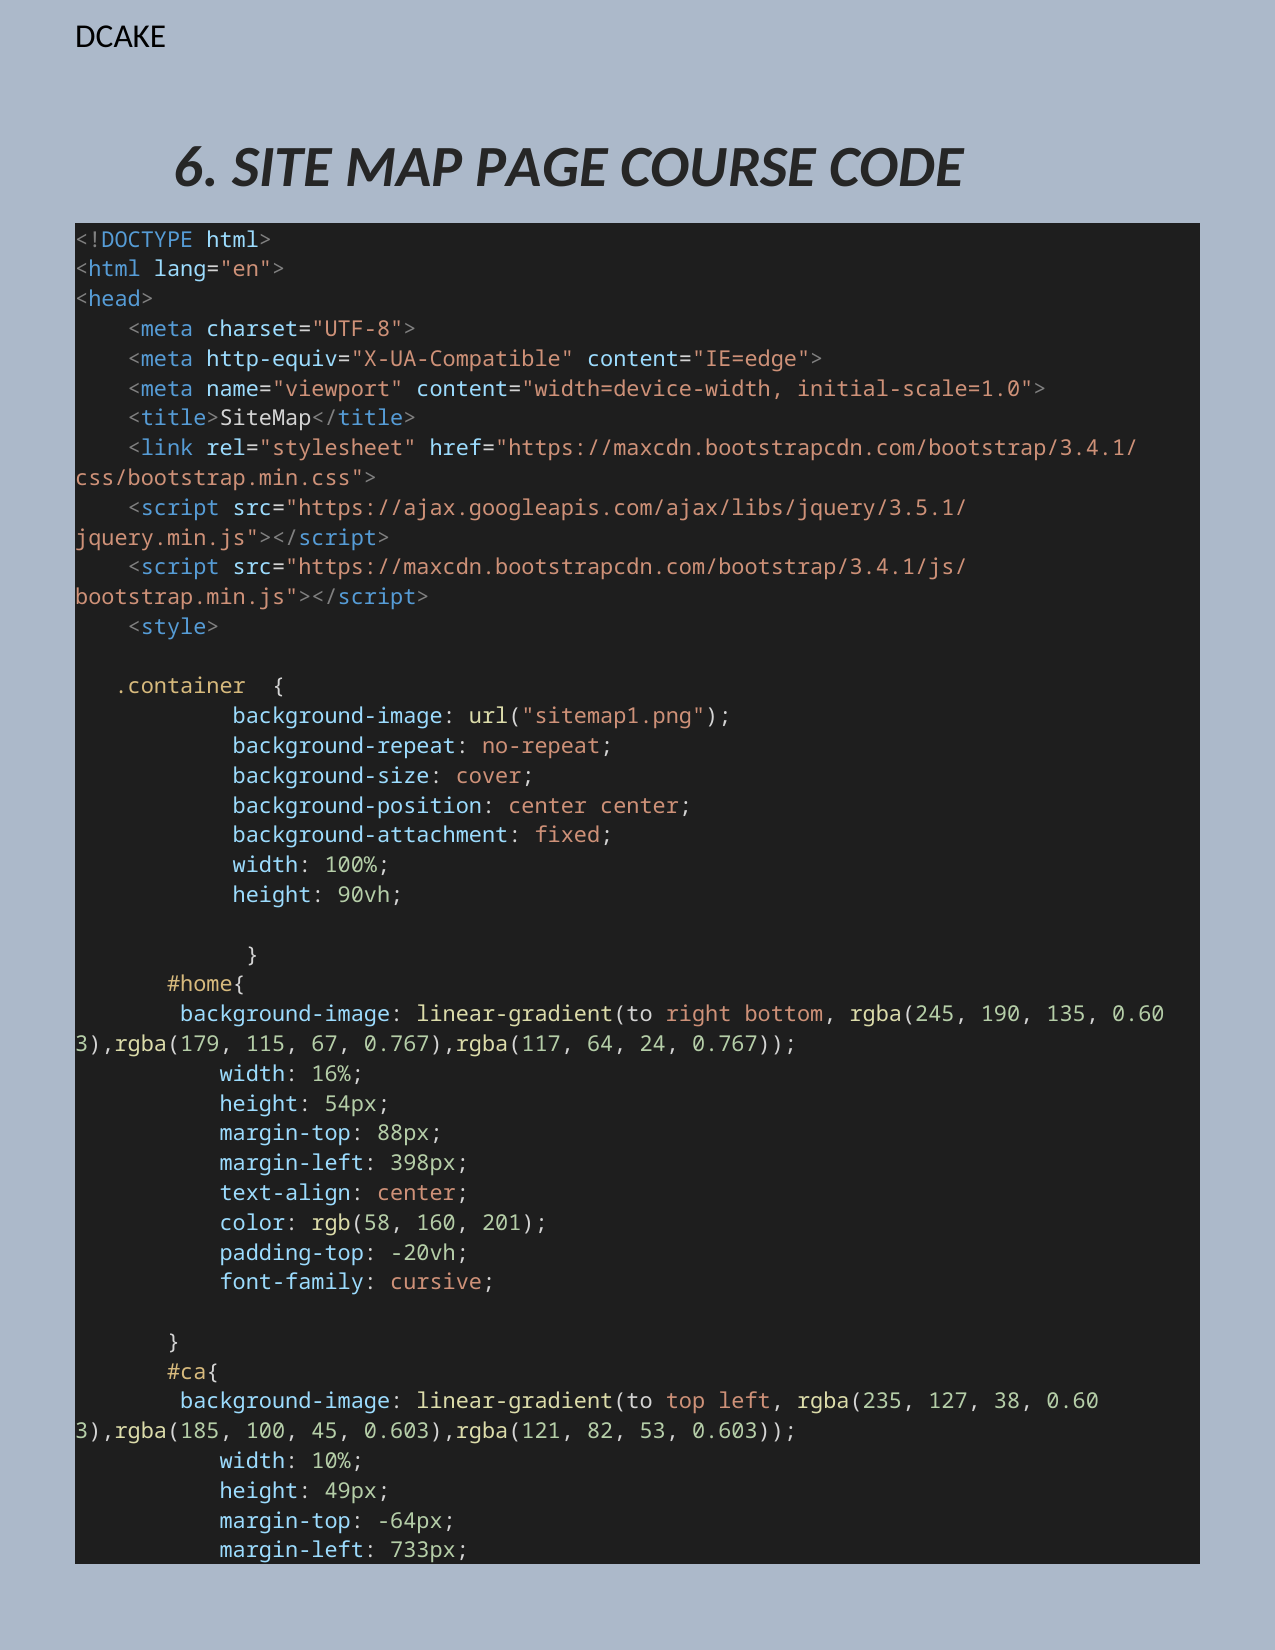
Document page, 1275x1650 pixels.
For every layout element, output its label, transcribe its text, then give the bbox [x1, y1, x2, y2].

text width: 100%; [75, 849, 1200, 879]
text padding-top: -20vh; [75, 1236, 1200, 1266]
text } [75, 1326, 1200, 1356]
text background-repeat: no-repeat; [75, 730, 1200, 760]
text margin-top: -64px; [75, 1504, 1200, 1534]
text <head> [75, 283, 1200, 313]
text <meta name="viewport" content="width=device-width, initial-scale=1.0"> [75, 372, 1200, 402]
text height: 90vh; [75, 879, 1200, 909]
text <script src="https://maxcdn.bootstrapcdn.com/bootstrap/3.4.1/js/bootstrap.min.js"></script> [75, 551, 1200, 611]
text color: rgb(58, 160, 201); [75, 1207, 1200, 1236]
text height: 49px; [75, 1475, 1200, 1504]
text width: 10%; [75, 1445, 1200, 1475]
text <html lang="en"> [75, 253, 1200, 283]
text margin-left: 398px; [75, 1147, 1200, 1177]
text #ca{ [75, 1356, 1200, 1385]
text background-image: linear-gradient(to right bottom, rgba(245, 190, 135, 0.603),rgba(179, 115, 67, 0.767),rgba(117, 64, 24, 0.767)); [75, 998, 1200, 1058]
text margin-left: 733px; [75, 1534, 1200, 1564]
text width: 16%; [75, 1058, 1200, 1087]
text <meta charset="UTF-8"> [75, 313, 1200, 343]
text <script src="https://ajax.googleapis.com/ajax/libs/jquery/3.5.1/jquery.min.js"></script> [75, 492, 1200, 551]
text <link rel="stylesheet" href="https://maxcdn.bootstrapcdn.com/bootstrap/3.4.1/css/bootstrap.min.css"> [75, 432, 1200, 492]
text <meta http-equiv="X-UA-Compatible" content="IE=edge"> [75, 343, 1200, 372]
text background-image: url("sitemap1.png"); [75, 700, 1200, 730]
text background-position: center center; [75, 789, 1200, 819]
text #home{ [75, 968, 1200, 998]
text background-image: linear-gradient(to top left, rgba(235, 127, 38, 0.603),rgba(185, 100, 45, 0.603),rgba(121, 82, 53, 0.603)); [75, 1385, 1200, 1445]
text text-align: center; [75, 1177, 1200, 1207]
text margin-top: 88px; [75, 1117, 1200, 1147]
text <style> [75, 611, 1200, 641]
text background-attachment: fixed; [75, 819, 1200, 849]
text height: 54px; [75, 1087, 1200, 1117]
text <title>SiteMap</title> [75, 402, 1200, 432]
text font-family: cursive; [75, 1266, 1200, 1296]
text <!DOCTYPE html> [75, 223, 1200, 253]
text } [75, 938, 1200, 968]
text background-size: cover; [75, 760, 1200, 789]
list 6. SITE MAP PAGE COURSE CODE [174, 130, 1200, 201]
text .container { [75, 670, 1200, 700]
